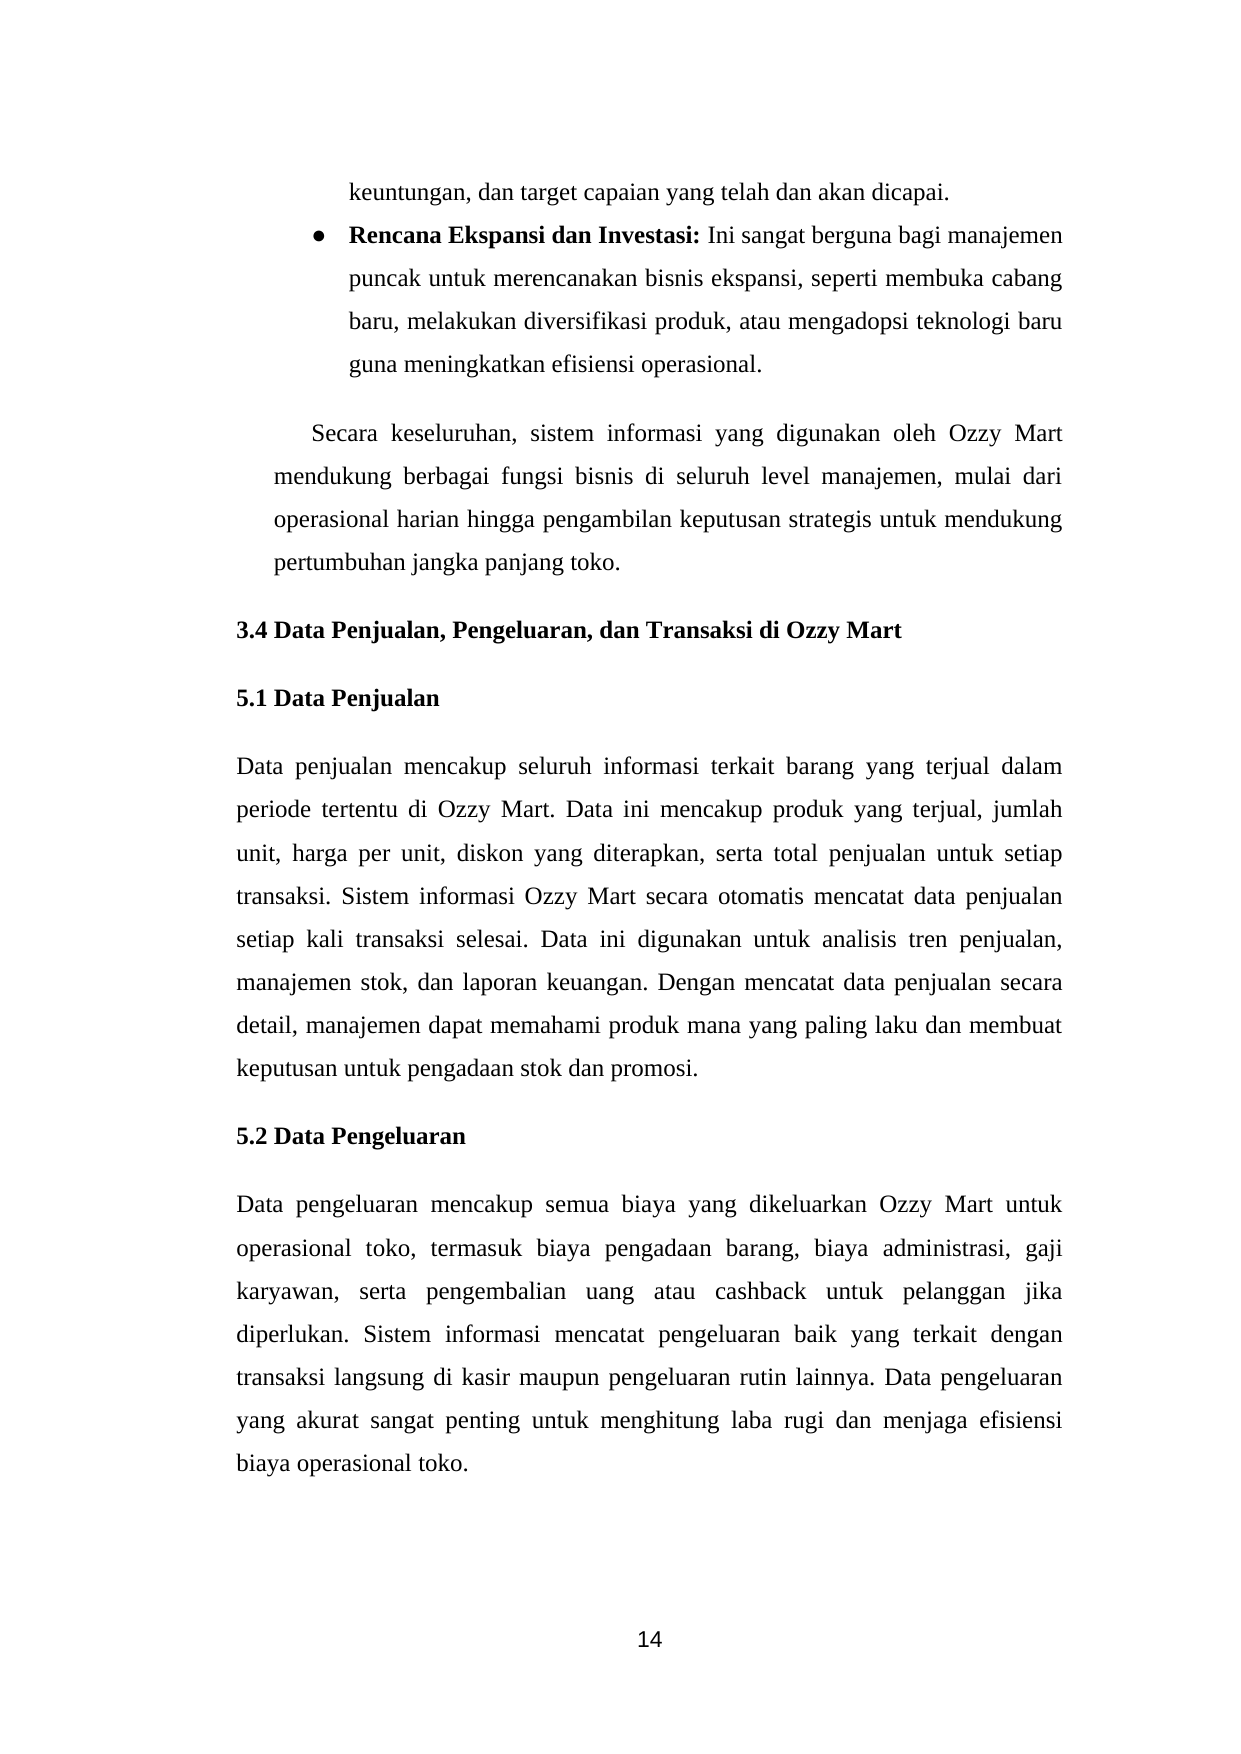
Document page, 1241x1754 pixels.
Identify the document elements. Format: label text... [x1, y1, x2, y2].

text Secara keseluruhan, sistem informasi yang digunakan oleh Ozzy Mart mendukung berbagai fungsi bisnis di seluruh level manajemen, mulai dari operasional harian hingga pengambilan keputusan strategis untuk mendukung pertumbuhan jangka panjang toko. [274, 418, 1063, 576]
text Data pengeluaran mencakup semua biaya yang dikeluarkan Ozzy Mart untuk operasional toko, termasuk biaya pengadaan barang, biaya administrasi, gaji karyawan, serta pengembalian uang atau cashback untuk pelanggan jika diperlukan. Sistem informasi mencatat pengeluaran baik yang terkait dengan transaksi langsung di kasir maupun pengeluaran rutin lainnya. Data pengeluaran yang akurat sangat penting untuk menghitung laba rugi dan menjaga efisiensi biaya operasional toko. [236, 1189, 1063, 1477]
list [311, 177, 1063, 206]
subtitle 3.4 Data Penjualan, Pengeluaran, dan Transaksi di Ozzy Mart [236, 615, 1063, 644]
text Data penjualan mencakup seluruh informasi terkait barang yang terjual dalam periode tertentu di Ozzy Mart. Data ini mencakup produk yang terjual, jumlah unit, harga per unit, diskon yang diterapkan, serta total penjualan untuk setiap transaksi. Sistem informasi Ozzy Mart secara otomatis mencatat data penjualan setiap kali transaksi selesai. Data ini digunakan untuk analisis tren penjualan, manajemen stok, dan laporan keuangan. Dengan mencatat data penjualan secara detail, manajemen dapat memahami produk mana yang paling laku dan membuat keputusan untuk pengadaan stok dan promosi. [236, 751, 1063, 1082]
text 5.2 Data Pengeluaran [236, 1121, 1063, 1150]
list Rencana Ekspansi dan Investasi: Ini sangat berguna bagi manajemen puncak untuk merencanakan bisnis ekspansi, seperti membuka cabang baru, melakukan diversifikasi produk, atau mengadopsi teknologi baru guna meningkatkan efisiensi operasional. [311, 220, 1063, 378]
text 5.1 Data Penjualan [236, 683, 1063, 712]
